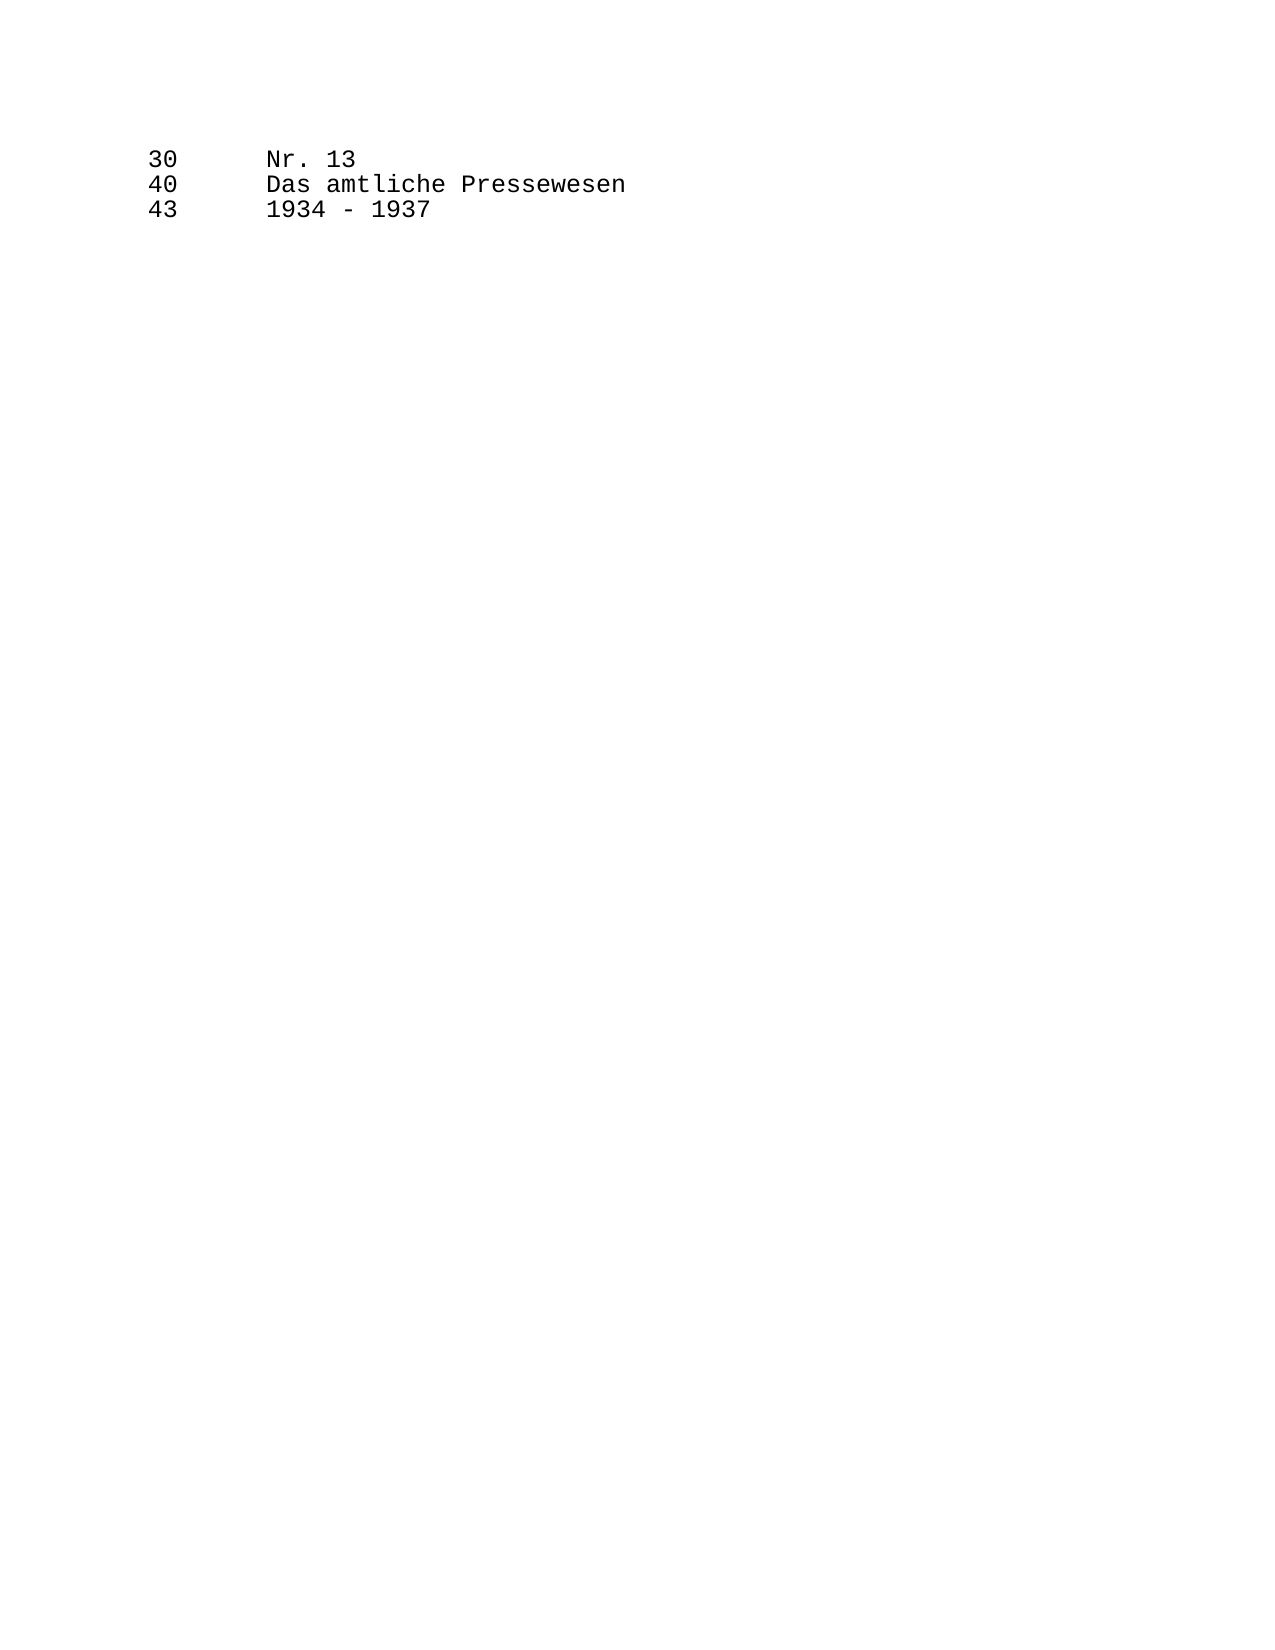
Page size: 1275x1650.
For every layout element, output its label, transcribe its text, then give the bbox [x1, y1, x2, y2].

text 30 Nr. 13 [148, 148, 1127, 173]
text 40 Das s[2{amtliche} 1{Pressewesen}]s [148, 173, 1127, 198]
text 43 1934 - 1937 [148, 198, 1127, 223]
